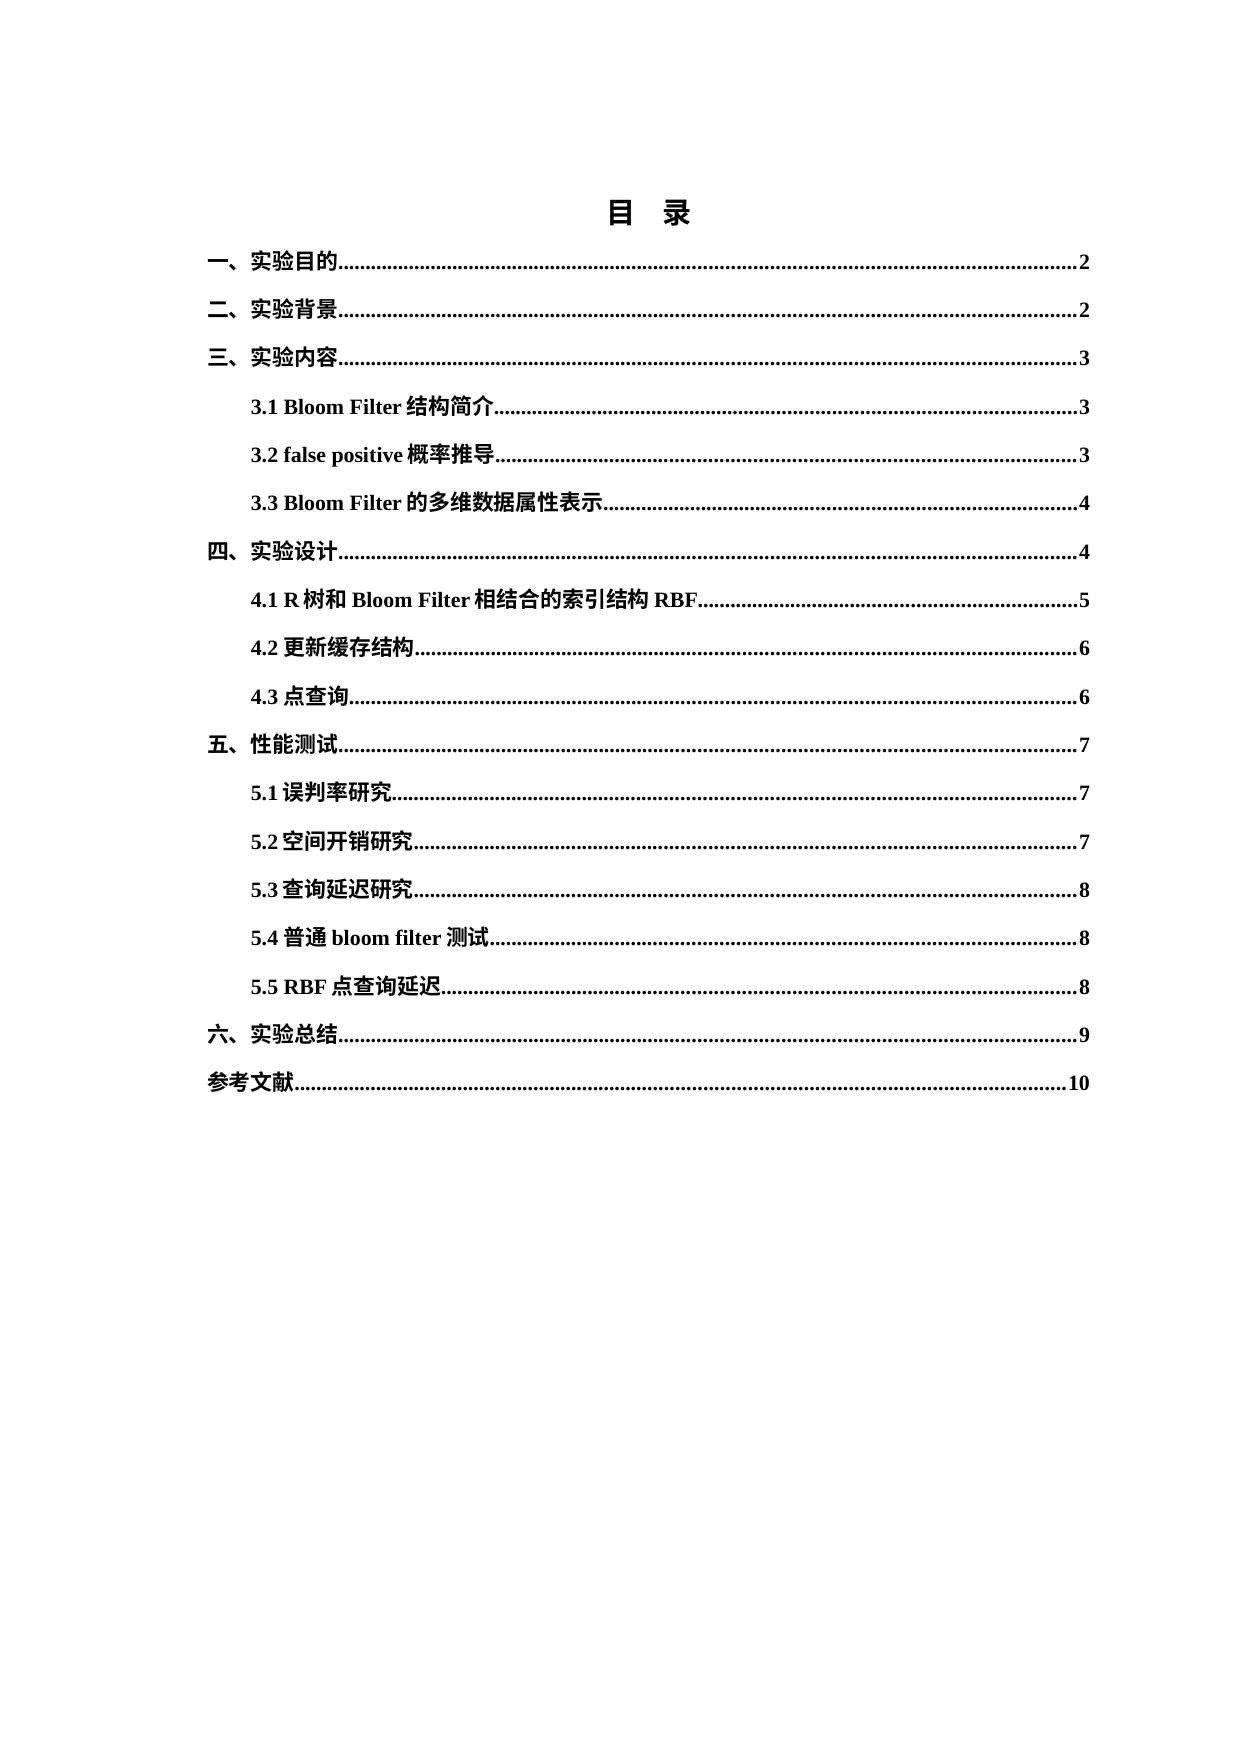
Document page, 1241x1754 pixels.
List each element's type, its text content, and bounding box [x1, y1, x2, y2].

text 4.1 R树和Bloom Filter相结合的索引结构RBF 5 [251, 582, 1091, 614]
text 3.2 false positive概率推导 3 [251, 437, 1091, 469]
text 3.1 Bloom Filter结构简介 3 [251, 388, 1091, 421]
text 参考文献 10 [207, 1065, 1091, 1097]
text 3.3 Bloom Filter的多维数据属性表示 4 [251, 485, 1091, 517]
text 一、实验目的 2 [207, 243, 1091, 276]
text 4.3 点查询 6 [251, 678, 1091, 711]
text 四、实验设计 4 [207, 533, 1091, 566]
text 目 录 [207, 178, 1091, 243]
text 5.4 普通bloom filter测试 8 [251, 920, 1091, 952]
text 六、实验总结 9 [207, 1017, 1091, 1049]
text 5.5 RBF点查询延迟 8 [251, 968, 1091, 1001]
text 4.2 更新缓存结构 6 [251, 630, 1091, 662]
text 5.3查询延迟研究 8 [251, 872, 1091, 904]
text 二、实验背景 2 [207, 292, 1091, 324]
text 三、实验内容 3 [207, 340, 1091, 372]
text 五、性能测试 7 [207, 727, 1091, 759]
text 5.1误判率研究 7 [251, 775, 1091, 807]
text 5.2空间开销研究 7 [251, 823, 1091, 856]
